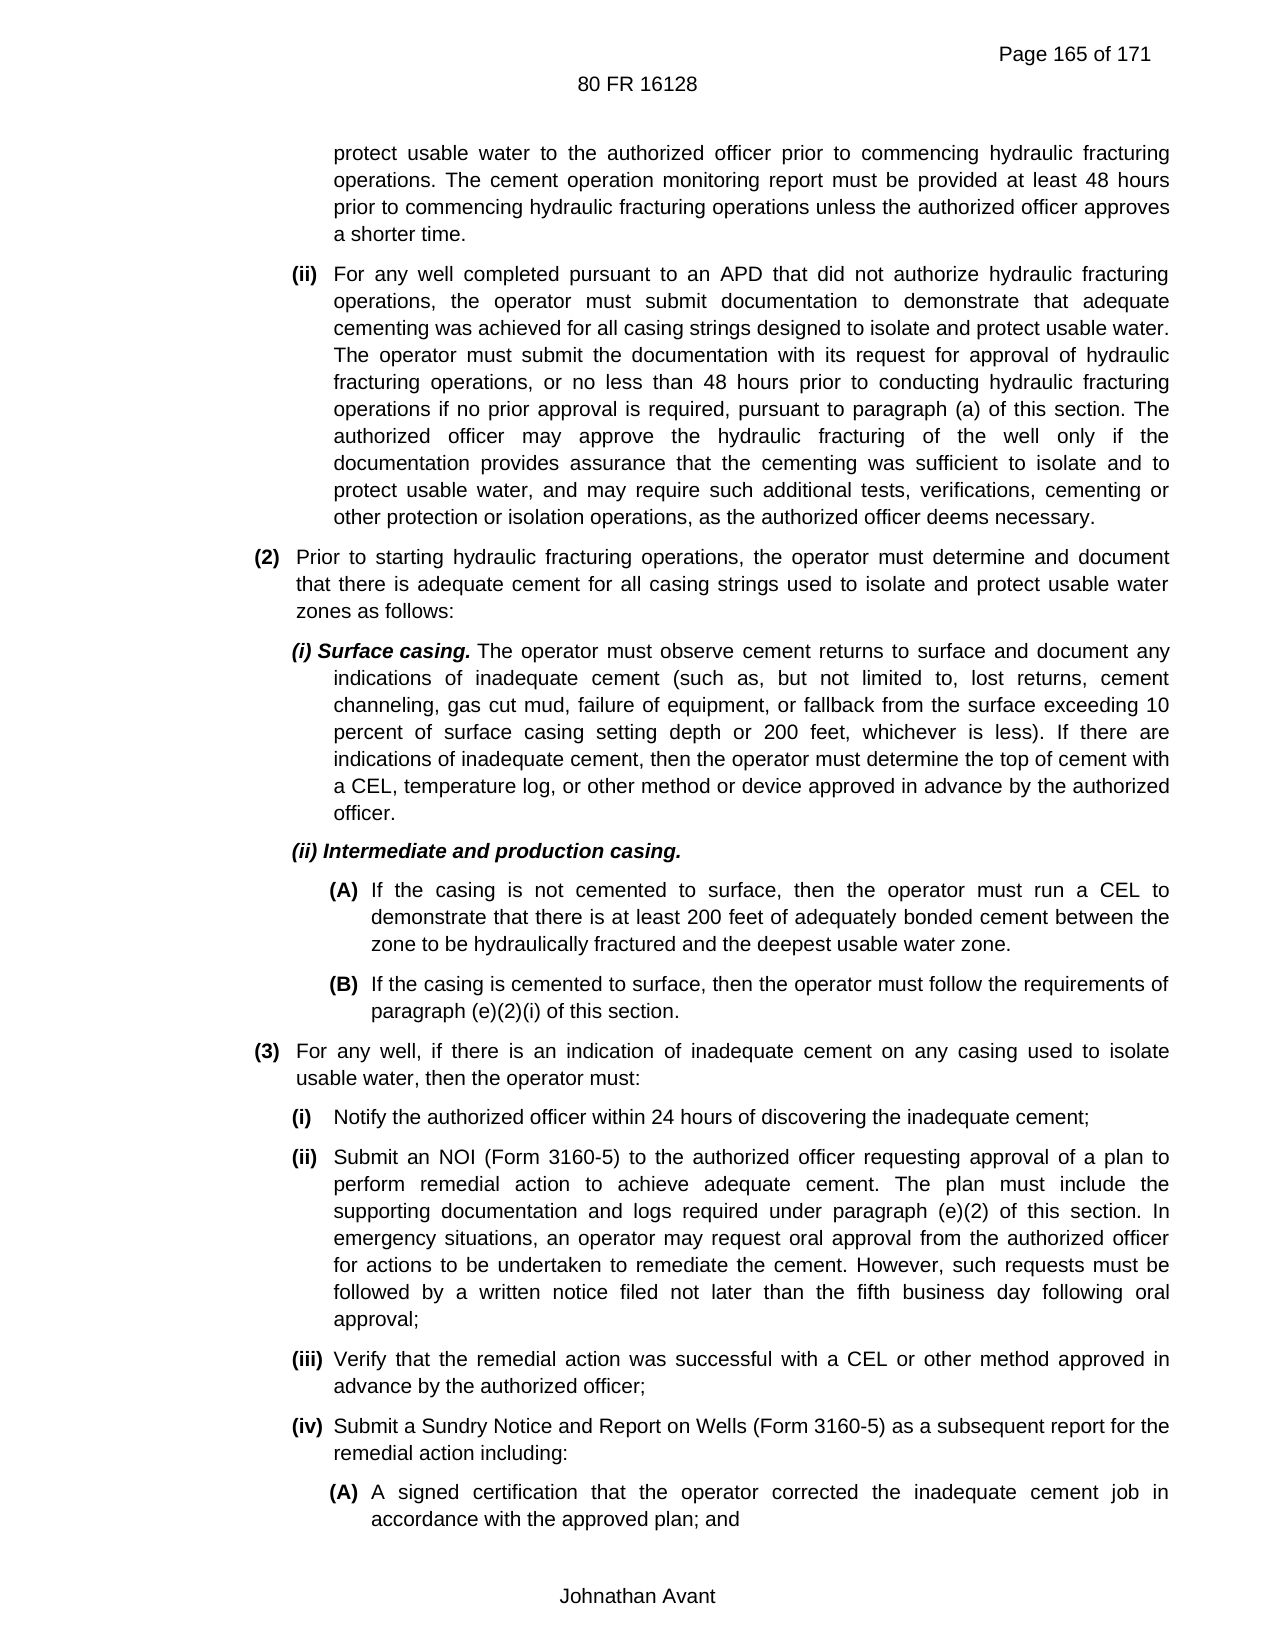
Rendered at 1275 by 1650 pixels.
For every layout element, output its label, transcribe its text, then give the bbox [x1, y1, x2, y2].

list Prior to starting hydraulic fracturing operations, the operator must determine and document that there is adequate cement for all casing strings used to isolate and protect usable water zones as follows: [254, 542, 1171, 623]
list Submit an NOI (Form 3160-5) to the authorized officer requesting approval of a plan to perform remedial action to achieve adequate cement. The plan must include the supporting documentation and logs required under paragraph (e)(2) of this section. In emergency situations, an operator may request oral approval from the authorized officer for actions to be undertaken to remediate the cement. However, such requests must be followed by a written notice filed not later than the fifth business day following oral approval; [292, 1142, 1171, 1331]
list A signed certification that the operator corrected the inadequate cement job in accordance with the approved plan; and [329, 1477, 1171, 1531]
list For any well, if there is an indication of inadequate cement on any casing used to isolate usable water, then the operator must: [254, 1035, 1171, 1089]
list Submit a Sundry Notice and Report on Wells (Form 3160-5) as a subsequent report for the remedial action including: [292, 1410, 1171, 1464]
list Notify the authorized officer within 24 hours of discovering the inadequate cement; [292, 1102, 1171, 1129]
list If the casing is cemented to surface, then the operator must follow the requirements of paragraph (e)(2)(i) of this section. [329, 969, 1171, 1023]
list For any well completed pursuant to an APD that did not authorize hydraulic fracturing operations, the operator must submit documentation to demonstrate that adequate cementing was achieved for all casing strings designed to isolate and protect usable water. The operator must submit the documentation with its request for approval of hydraulic fracturing operations, or no less than 48 hours prior to conducting hydraulic fracturing operations if no prior approval is required, pursuant to paragraph (a) of this section. The authorized officer may approve the hydraulic fracturing of the well only if the documentation provides assurance that the cementing was sufficient to isolate and to protect usable water, and may require such additional tests, verifications, cementing or other protection or isolation operations, as the authorized officer deems necessary. [292, 258, 1171, 529]
list The operator must observe cement returns to surface and document any indications of inadequate cement (such as, but not limited to, lost returns, cement channeling, gas cut mud, failure of equipment, or fallback from the surface exceeding 10 percent of surface casing setting depth or 200 feet, whichever is less). If there are indications of inadequate cement, then the operator must determine the top of cement with a CEL, temperature log, or other method or device approved in advance by the authorized officer. [292, 635, 1171, 825]
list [292, 137, 1171, 246]
list If the casing is not cemented to surface, then the operator must run a CEL to demonstrate that there is at least 200 feet of adequately bonded cement between the zone to be hydraulically fractured and the deepest usable water zone. [329, 875, 1171, 956]
list on casing. [292, 837, 1171, 862]
list Verify that the remedial action was successful with a CEL or other method approved in advance by the authorized officer; [292, 1344, 1171, 1398]
